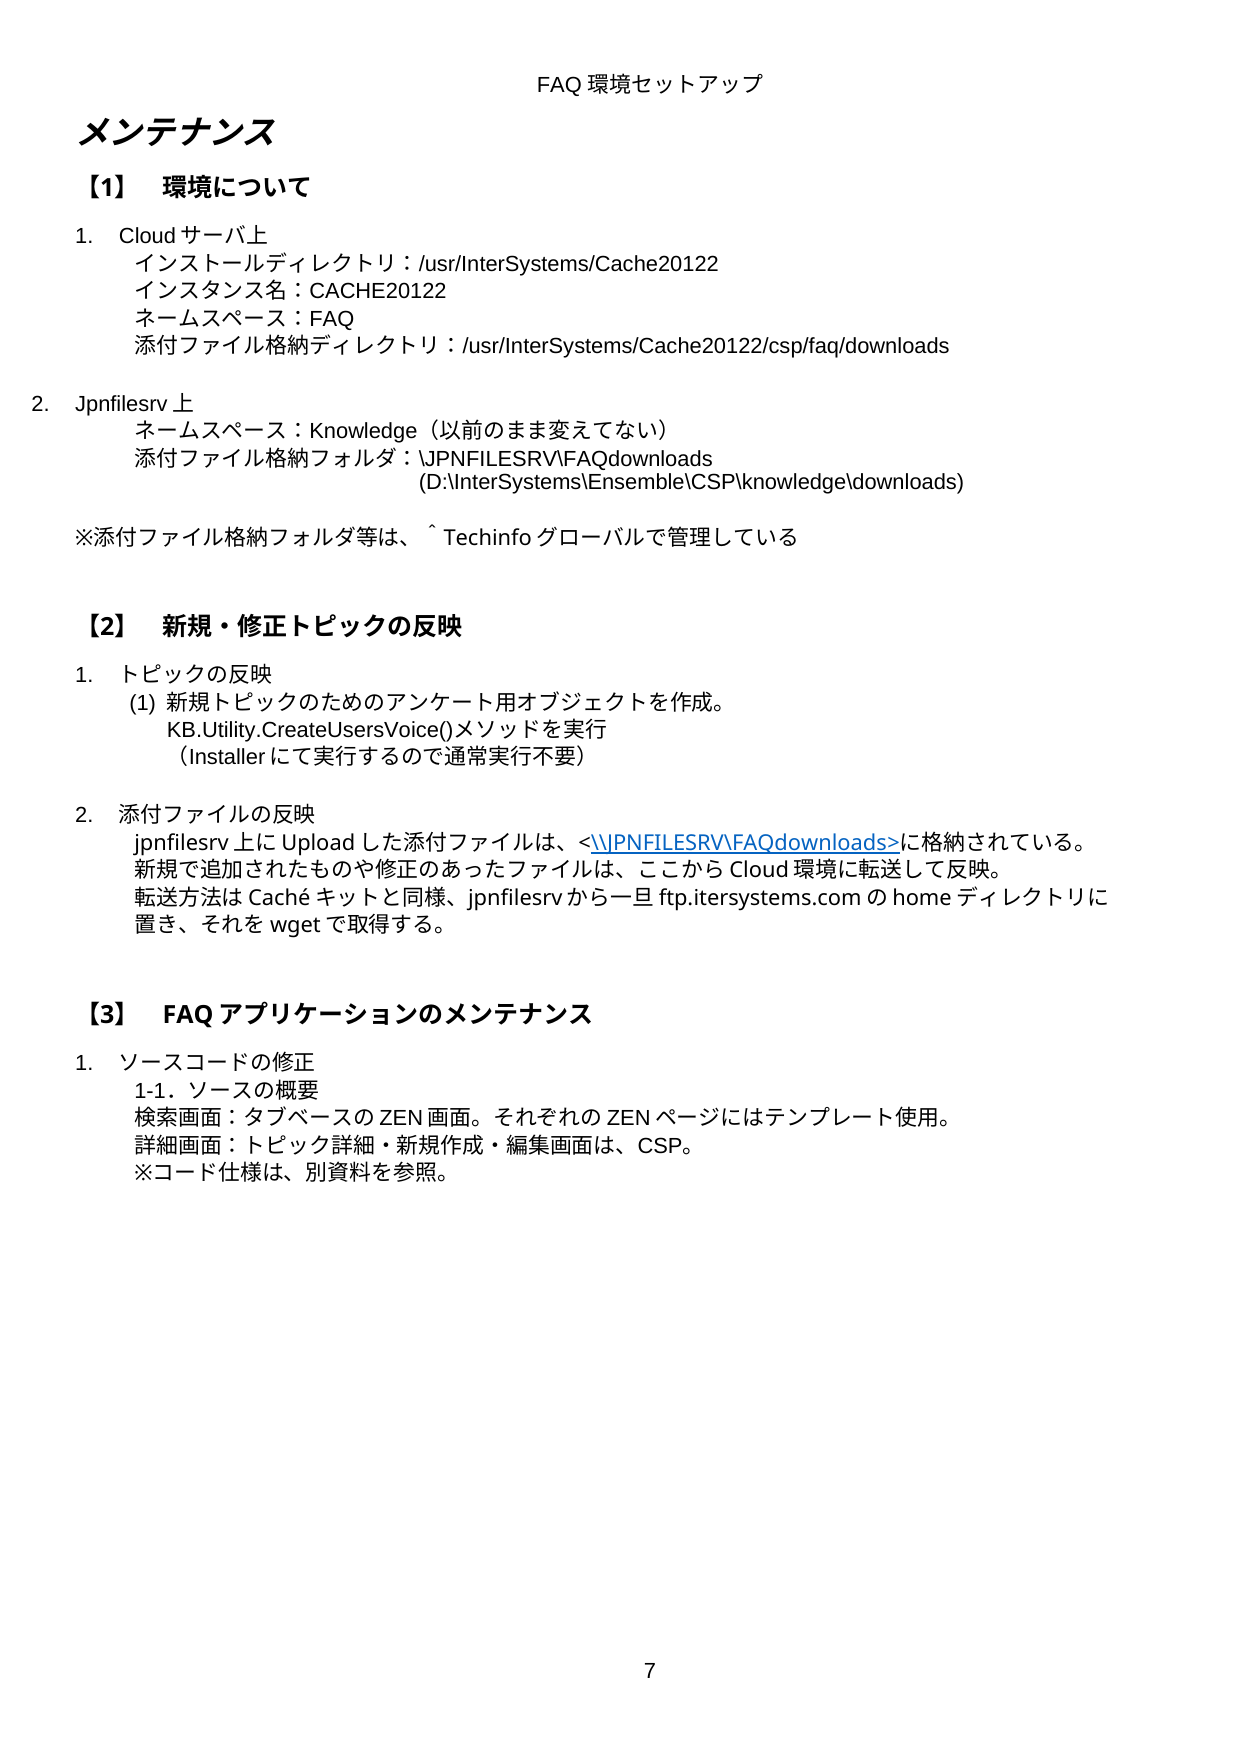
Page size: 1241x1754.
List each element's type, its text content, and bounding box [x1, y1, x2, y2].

subtitle トピックの反映 [75, 661, 1165, 688]
subtitle FAQアプリケーションのメンテナンス [75, 999, 1165, 1030]
text ネームスペース：FAQ [134, 304, 1165, 332]
subtitle Jpnfilesrv上 [31, 389, 1165, 417]
text (D:\InterSystems\Ensemble\CSP\knowledge\downloads) [134, 472, 1165, 494]
text 1-1．ソースの概要 [134, 1076, 1165, 1104]
subtitle Cloudサーバ上 [75, 222, 1165, 249]
text 検索画面：タブベースのZEN画面。それぞれのZENページにはテンプレート使用。 [134, 1104, 1165, 1131]
text ※コード仕様は、別資料を参照。 [134, 1159, 1165, 1186]
text 添付ファイル格納フォルダ：\JPNFILESRV\FAQdownloads [134, 444, 1165, 472]
text ネームスペース：Knowledge（以前のまま変えてない） [134, 417, 1165, 444]
text ※添付ファイル格納フォルダ等は、＾Techinfoグローバルで管理している [75, 523, 1165, 551]
text インストールディレクトリ：/usr/InterSystems/Cache20122 インスタンス名：CACHE20122 [134, 249, 1165, 304]
text 添付ファイル格納ディレクトリ：/usr/InterSystems/Cache20122/csp/faq/downloads [134, 332, 1165, 359]
list 新規トピックのためのアンケート用オブジェクトを作成。 KB.Utility.CreateUsersVoice()メソッドを実行 （Installerにて実行するので通常実行不要） [129, 688, 1165, 771]
subtitle メンテナンス [75, 111, 1165, 153]
subtitle ソースコードの修正 [75, 1049, 1165, 1076]
subtitle 添付ファイルの反映 [75, 801, 1165, 828]
text jpnfilesrv上にUploadした添付ファイルは、<\\JPNFILESRV\FAQdownloads>に格納されている。 新規で追加されたものや修正のあったファイルは、ここからCloud環境に転送して反映。 転送方法はCachéキットと同様、jpnfilesrvから一旦ftp.itersystems.comのhomeディレクトリに 置き、それをwgetで取得する。 [134, 828, 1165, 939]
text 詳細画面：トピック詳細・新規作成・編集画面は、CSP。 [134, 1131, 1165, 1159]
subtitle 新規・修正トピックの反映 [75, 611, 1165, 642]
subtitle 環境について [75, 172, 1165, 203]
